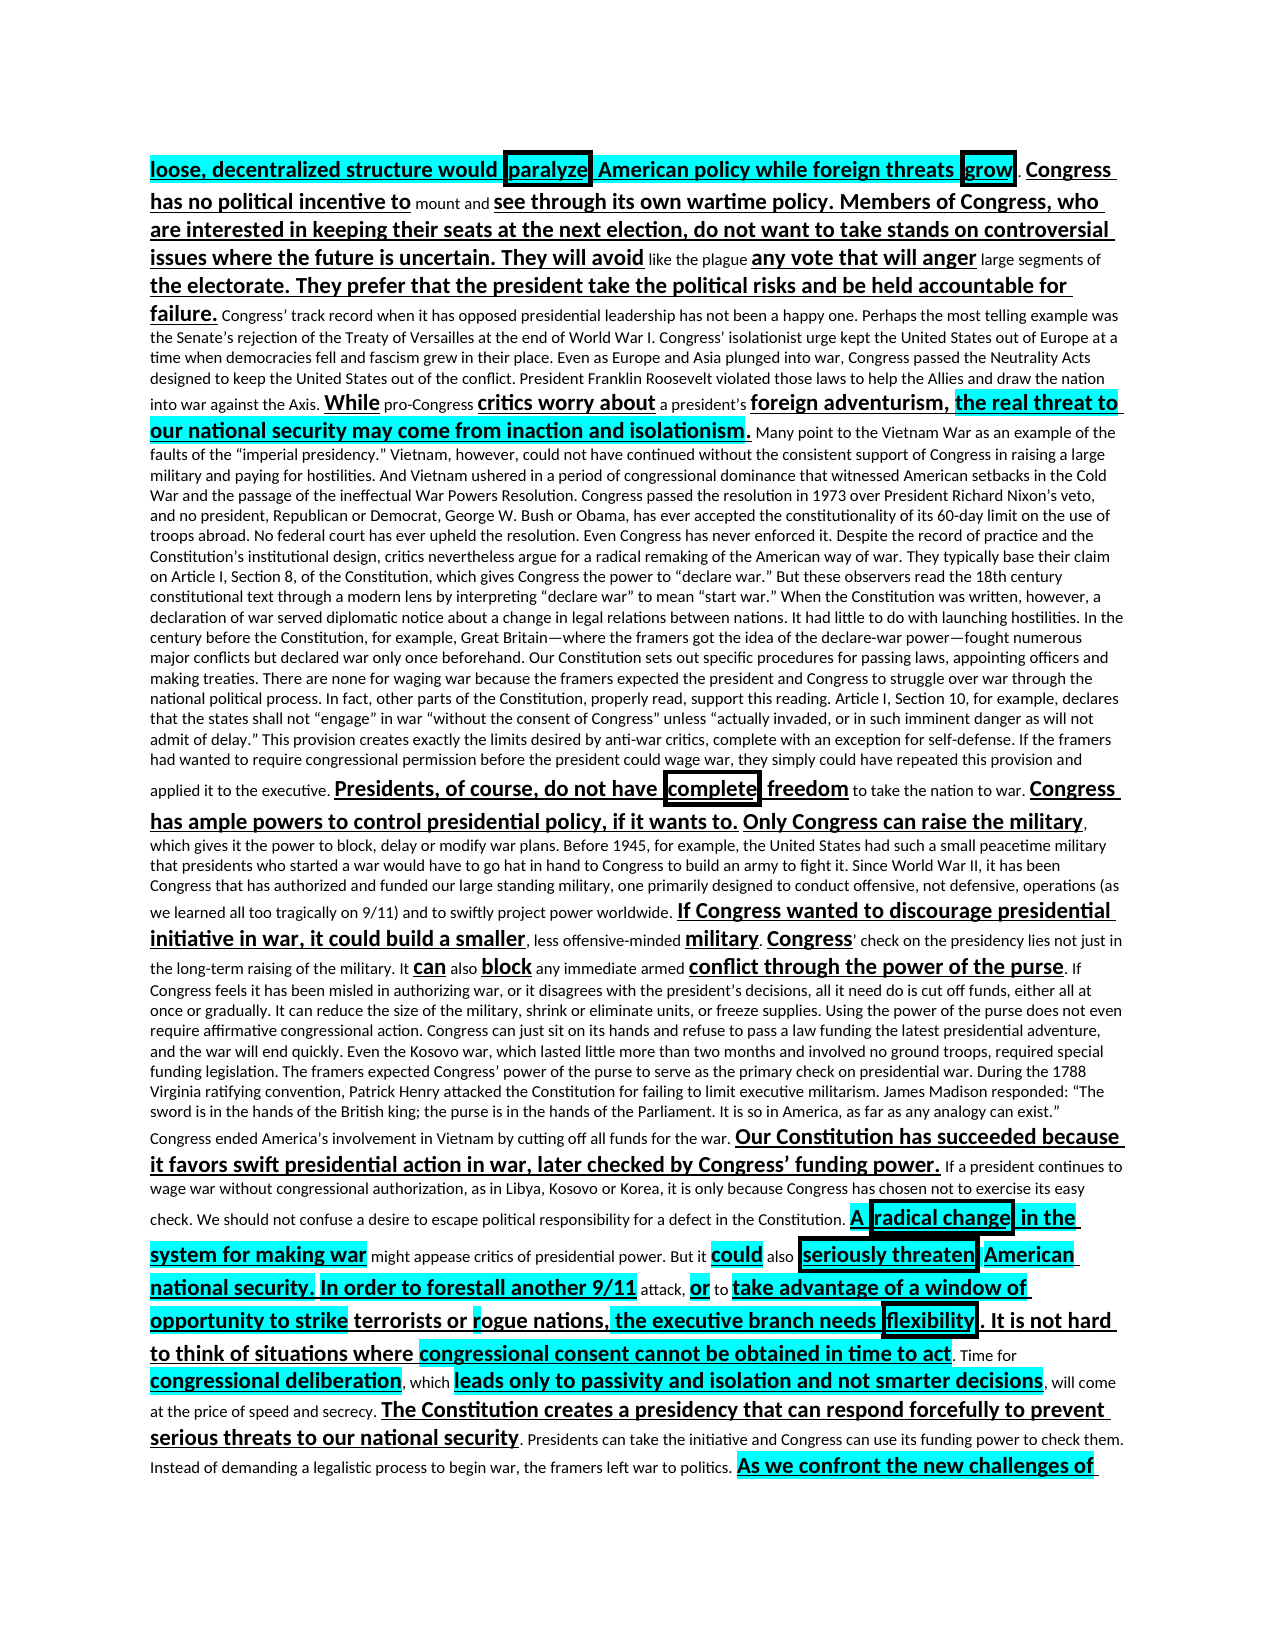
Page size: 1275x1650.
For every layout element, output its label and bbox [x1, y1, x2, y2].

text [150, 150, 1125, 1479]
